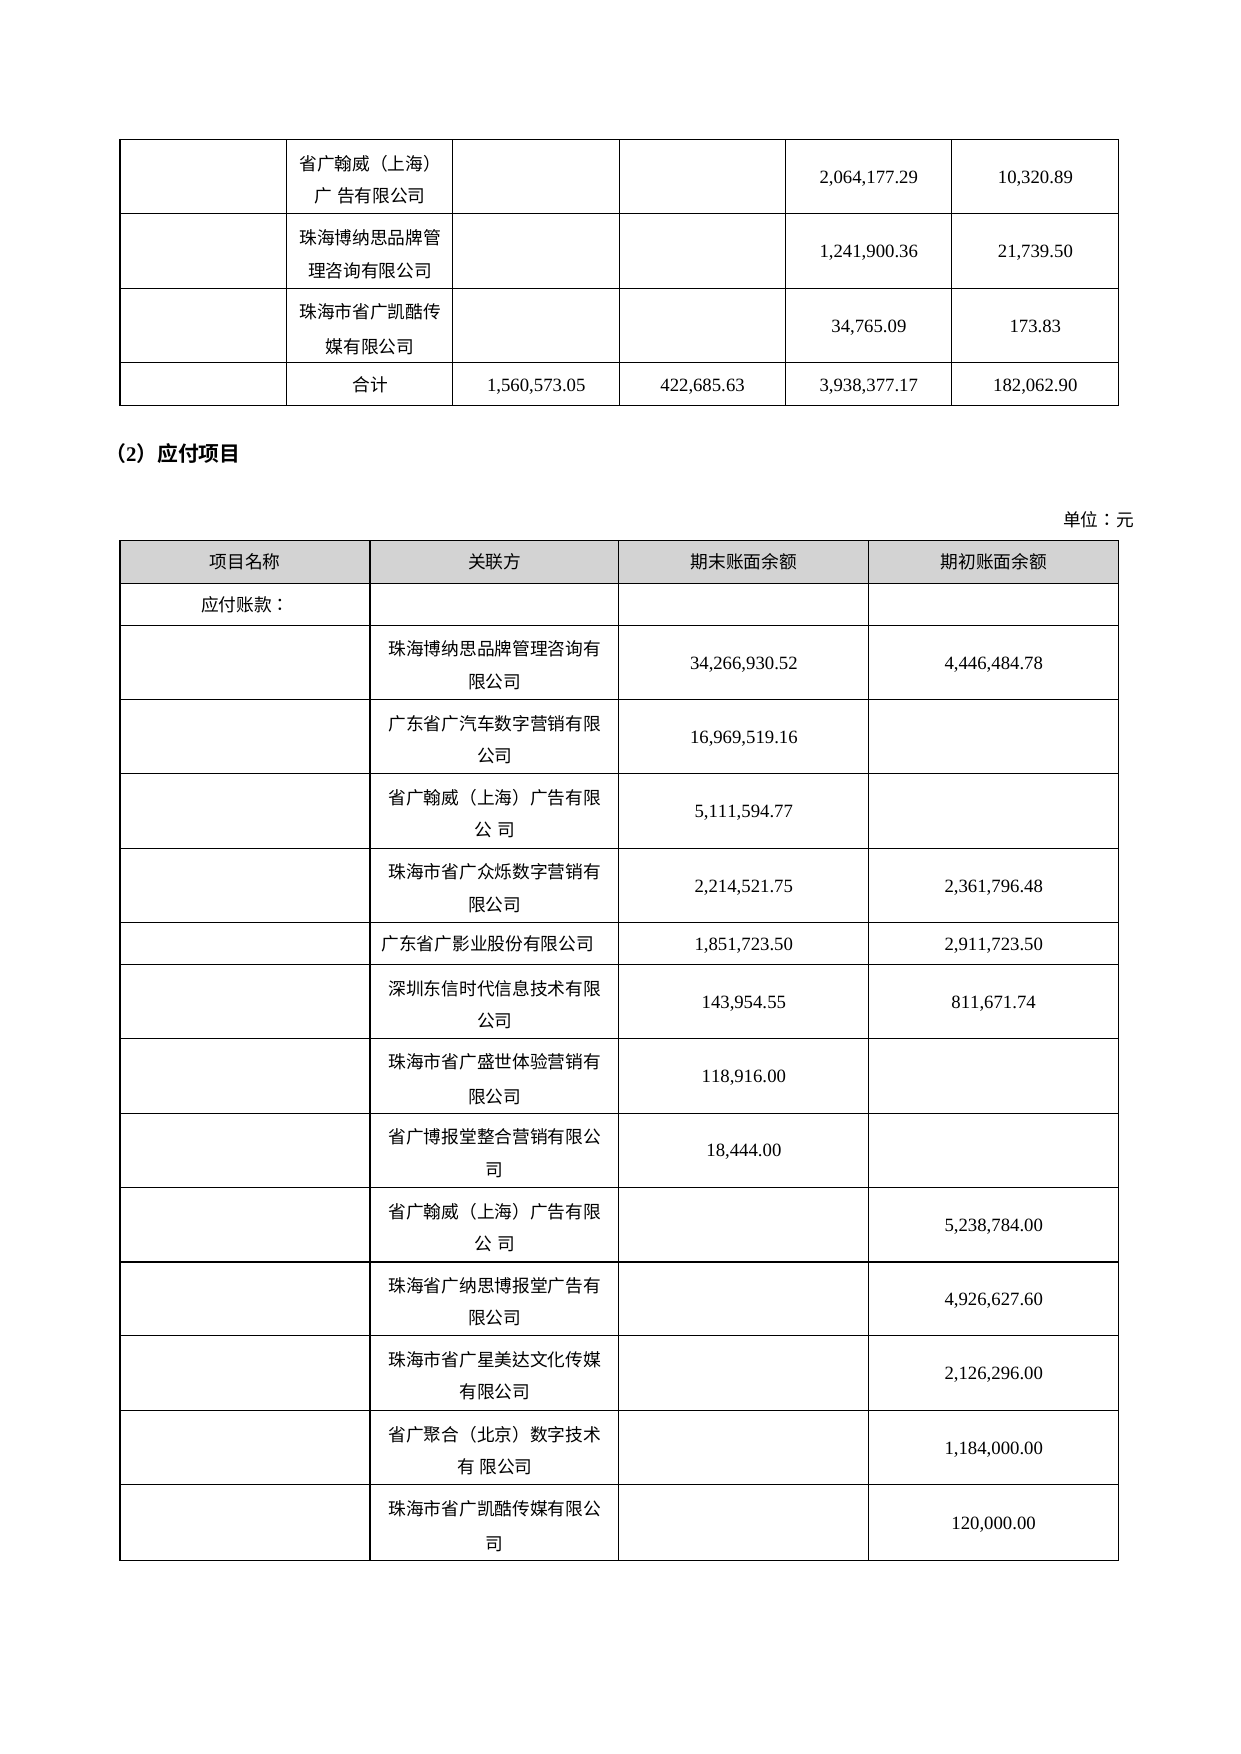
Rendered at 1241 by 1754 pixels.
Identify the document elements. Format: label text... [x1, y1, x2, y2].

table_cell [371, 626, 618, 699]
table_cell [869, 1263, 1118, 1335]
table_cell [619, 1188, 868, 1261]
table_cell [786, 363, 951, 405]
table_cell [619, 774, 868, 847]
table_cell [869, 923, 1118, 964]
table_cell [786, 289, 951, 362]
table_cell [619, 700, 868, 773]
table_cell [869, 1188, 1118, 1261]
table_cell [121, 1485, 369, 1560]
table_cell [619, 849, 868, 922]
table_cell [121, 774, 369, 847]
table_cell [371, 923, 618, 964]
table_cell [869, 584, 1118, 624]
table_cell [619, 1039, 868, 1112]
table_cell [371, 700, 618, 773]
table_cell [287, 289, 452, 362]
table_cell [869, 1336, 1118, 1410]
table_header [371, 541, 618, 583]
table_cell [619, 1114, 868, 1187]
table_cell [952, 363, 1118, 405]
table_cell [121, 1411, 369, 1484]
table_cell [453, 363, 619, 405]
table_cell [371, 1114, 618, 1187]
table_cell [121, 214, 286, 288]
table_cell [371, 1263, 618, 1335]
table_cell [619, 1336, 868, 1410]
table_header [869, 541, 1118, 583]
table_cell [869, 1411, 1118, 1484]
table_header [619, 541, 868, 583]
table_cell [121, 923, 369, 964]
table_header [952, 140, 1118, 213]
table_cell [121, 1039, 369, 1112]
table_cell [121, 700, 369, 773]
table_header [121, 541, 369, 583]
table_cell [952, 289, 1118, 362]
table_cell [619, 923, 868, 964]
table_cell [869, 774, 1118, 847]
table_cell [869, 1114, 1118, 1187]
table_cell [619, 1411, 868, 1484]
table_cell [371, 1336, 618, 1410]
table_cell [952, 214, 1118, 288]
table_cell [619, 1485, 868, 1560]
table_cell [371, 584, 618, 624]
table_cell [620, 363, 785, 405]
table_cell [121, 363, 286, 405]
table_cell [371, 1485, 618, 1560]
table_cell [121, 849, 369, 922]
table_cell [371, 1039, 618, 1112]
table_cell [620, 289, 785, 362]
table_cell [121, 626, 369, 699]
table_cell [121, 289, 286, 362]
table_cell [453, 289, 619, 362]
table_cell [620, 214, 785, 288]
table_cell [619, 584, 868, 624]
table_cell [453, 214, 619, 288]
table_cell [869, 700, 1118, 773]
text 单位：元 [105, 508, 1133, 532]
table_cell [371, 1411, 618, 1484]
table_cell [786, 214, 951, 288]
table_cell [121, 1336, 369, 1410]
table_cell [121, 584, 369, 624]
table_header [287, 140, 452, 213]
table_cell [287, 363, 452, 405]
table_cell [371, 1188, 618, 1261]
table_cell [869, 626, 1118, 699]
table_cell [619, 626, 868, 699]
subtitle （2）应付项目 [105, 439, 1133, 468]
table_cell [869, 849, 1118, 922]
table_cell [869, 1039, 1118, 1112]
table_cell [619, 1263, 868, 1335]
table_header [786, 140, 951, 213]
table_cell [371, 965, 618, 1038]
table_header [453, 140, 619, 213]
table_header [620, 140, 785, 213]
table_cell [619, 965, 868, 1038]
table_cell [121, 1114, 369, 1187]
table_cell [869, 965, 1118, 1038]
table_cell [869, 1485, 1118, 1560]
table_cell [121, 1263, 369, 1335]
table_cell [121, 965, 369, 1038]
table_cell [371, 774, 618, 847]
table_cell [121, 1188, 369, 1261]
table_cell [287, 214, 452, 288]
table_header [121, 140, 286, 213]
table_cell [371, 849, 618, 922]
